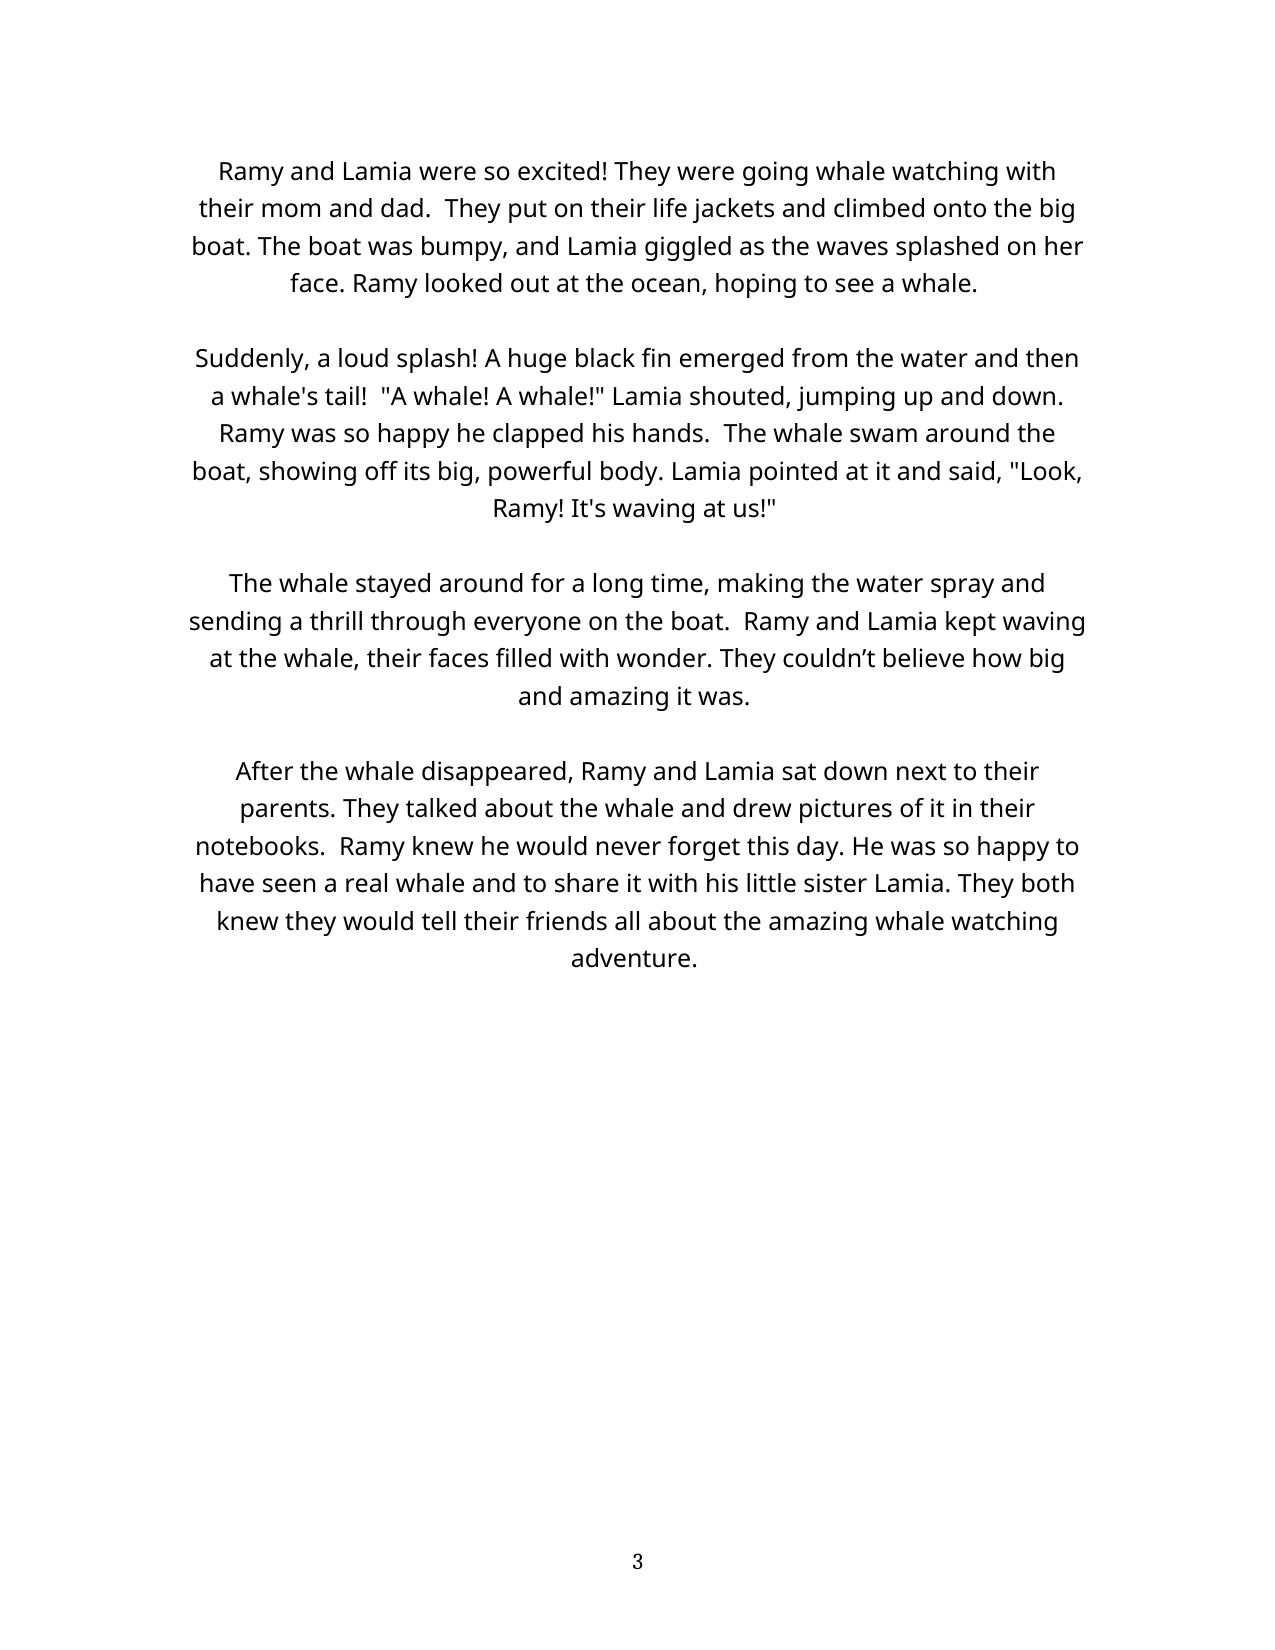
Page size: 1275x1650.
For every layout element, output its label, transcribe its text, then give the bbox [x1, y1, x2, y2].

text Ramy and Lamia were so excited! They were going whale watching with their mom and dad. They put on their life jackets and climbed onto the big boat. The boat was bumpy, and Lamia giggled as the waves splashed on her face. Ramy looked out at the ocean, hoping to see a whale. Suddenly, a loud splash! A huge black fin emerged from the water and then a whale's tail! "A whale! A whale!" Lamia shouted, jumping up and down. Ramy was so happy he clapped his hands. The whale swam around the boat, showing off its big, powerful body. Lamia pointed at it and said, "Look, Ramy! It's waving at us!" The whale stayed around for a long time, making the water spray and sending a thrill through everyone on the boat. Ramy and Lamia kept waving at the whale, their faces filled with wonder. They couldn’t believe how big and amazing it was. After the whale disappeared, Ramy and Lamia sat down next to their parents. They talked about the whale and drew pictures of it in their notebooks. Ramy knew he would never forget this day. He was so happy to have seen a real whale and to share it with his little sister Lamia. They both knew they would tell their friends all about the amazing whale watching adventure. [187, 150, 1087, 1012]
